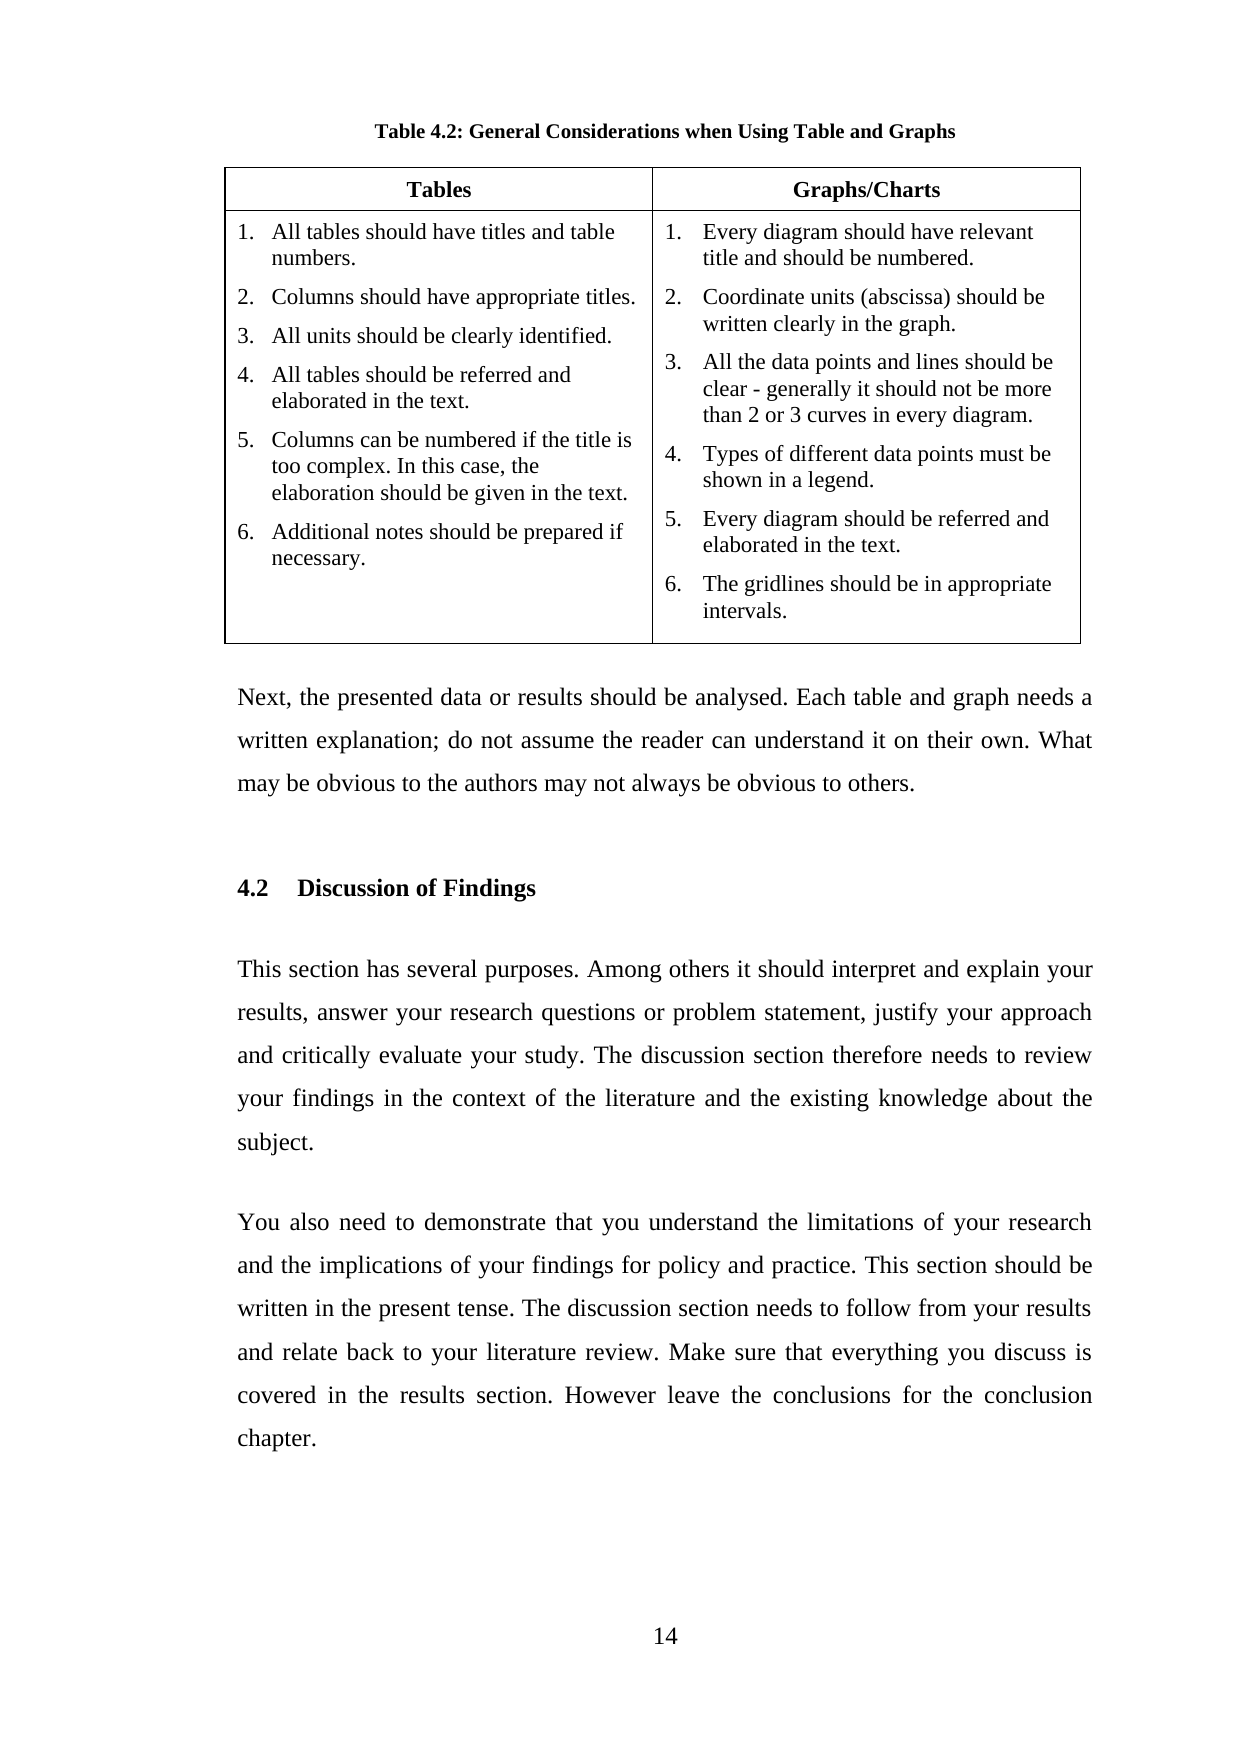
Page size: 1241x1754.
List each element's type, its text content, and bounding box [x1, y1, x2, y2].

text You also need to demonstrate that you understand the limitations of your research and the implications of your findings for policy and practice. This section should be written in the present tense. The discussion section needs to follow from your results and relate back to your literature review. Make sure that everything you discuss is covered in the results section. However leave the conclusions for the conclusion chapter. [237, 1207, 1093, 1452]
text This section has several purposes. Among others it should interpret and explain your results, answer your research questions or problem statement, justify your approach and critically evaluate your study. The discussion section therefore needs to review your findings in the context of the literature and the existing knowledge about the subject. [237, 954, 1093, 1155]
subtitle Discussion of Findings [237, 873, 1093, 902]
table_header Graphs/Charts [653, 168, 1080, 209]
text Next, the presented data or results should be analysed. Each table and graph needs a written explanation; do not assume the reader can understand it on their own. What may be obvious to the authors may not always be obvious to others. [237, 682, 1093, 797]
table_cell Every diagram should have relevant title and should be numbered. Coordinate units (abscissa) should be written clearly in the graph. All the data points and lines should be clear - generally it should not be more than 2 or 3 curves in every diagram. Types of different data points must be shown in a legend. Every diagram should be referred and elaborated in the text. The gridlines should be in appropriate intervals. [653, 211, 1080, 643]
table_header Tables [226, 168, 652, 209]
table_cell All tables should have titles and table numbers. Columns should have appropriate titles. All units should be clearly identified. All tables should be referred and elaborated in the text. Columns can be numbered if the title is too complex. In this case, the elaboration should be given in the text. Additional notes should be prepared if necessary. [226, 211, 652, 643]
